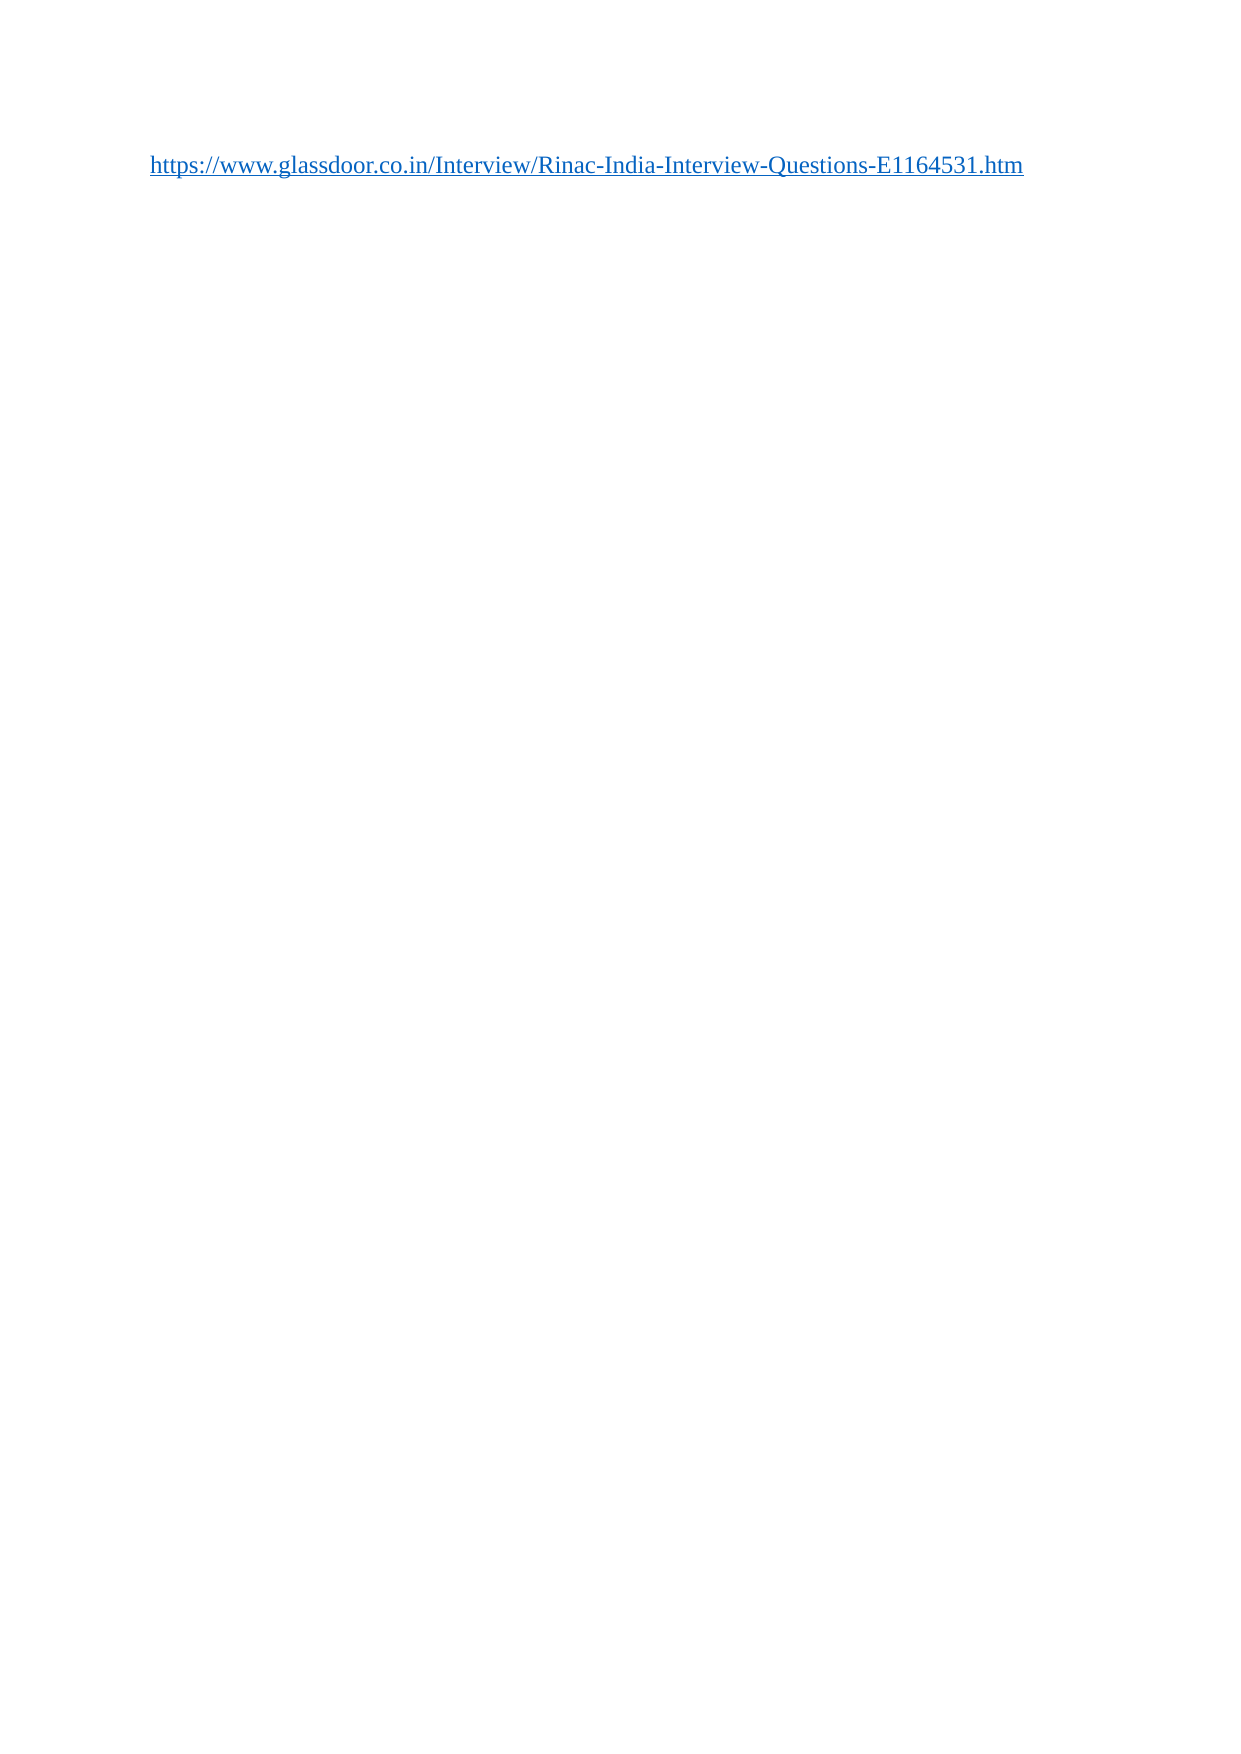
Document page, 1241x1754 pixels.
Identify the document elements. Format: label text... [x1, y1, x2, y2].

text https://www.glassdoor.co.in/Interview/Rinac-India-Interview-Questions-E1164531.htm [150, 150, 1090, 179]
